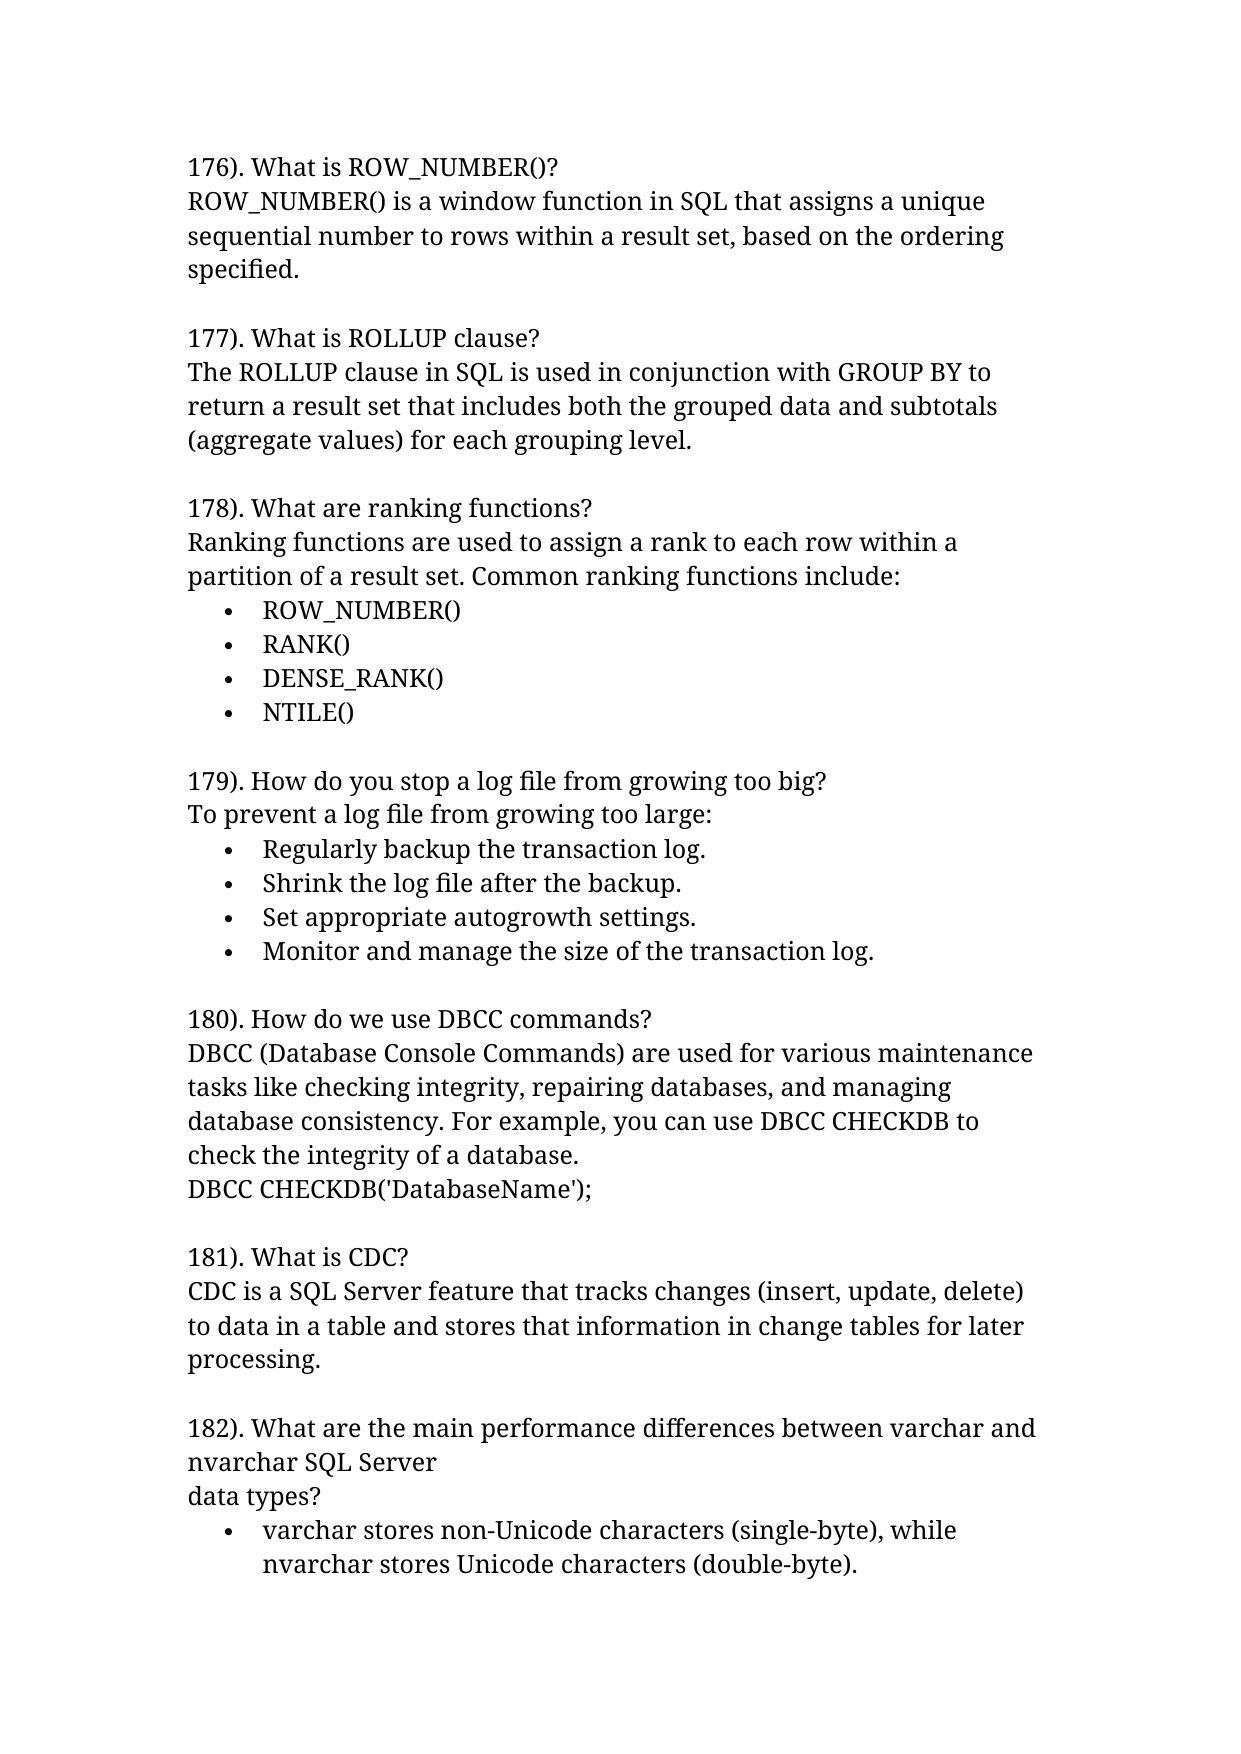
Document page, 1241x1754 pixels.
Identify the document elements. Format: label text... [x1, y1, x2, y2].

list RANK() [225, 627, 1053, 661]
text 182). What are the main performance differences between varchar and nvarchar SQL Server [187, 1410, 1053, 1478]
text 181). What is CDC? [187, 1240, 1053, 1274]
text data types? [187, 1478, 1053, 1512]
list Regularly backup the transaction log. [225, 831, 1053, 865]
text DBCC CHECKDB('DatabaseName'); [187, 1172, 1053, 1206]
text The ROLLUP clause in SQL is used in conjunction with GROUP BY to return a result set that includes both the grouped data and subtotals (aggregate values) for each grouping level. [187, 354, 1053, 457]
list Shrink the log file after the backup. [225, 865, 1053, 899]
list DENSE_RANK() [225, 661, 1053, 695]
list Set appropriate autogrowth settings. [225, 899, 1053, 933]
text ROW_NUMBER() is a window function in SQL that assigns a unique sequential number to rows within a result set, based on the ordering specified. [187, 184, 1053, 286]
list varchar stores non-Unicode characters (single-byte), while nvarchar stores Unicode characters (double-byte). [225, 1512, 1053, 1581]
text DBCC (Database Console Commands) are used for various maintenance tasks like checking integrity, repairing databases, and managing database consistency. For example, you can use DBCC CHECKDB to check the integrity of a database. [187, 1036, 1053, 1172]
text 179). How do you stop a log file from growing too big? [187, 763, 1053, 797]
list Monitor and manage the size of the transaction log. [225, 933, 1053, 967]
text To prevent a log file from growing too large: [187, 797, 1053, 831]
text 176). What is ROW_NUMBER()? [187, 150, 1053, 184]
list ROW_NUMBER() [225, 593, 1053, 627]
text 180). How do we use DBCC commands? [187, 1002, 1053, 1036]
text CDC is a SQL Server feature that tracks changes (insert, update, delete) to data in a table and stores that information in change tables for later processing. [187, 1274, 1053, 1376]
list NTILE() [225, 695, 1053, 729]
text 178). What are ranking functions? [187, 491, 1053, 525]
text 177). What is ROLLUP clause? [187, 320, 1053, 354]
text Ranking functions are used to assign a rank to each row within a partition of a result set. Common ranking functions include: [187, 525, 1053, 593]
